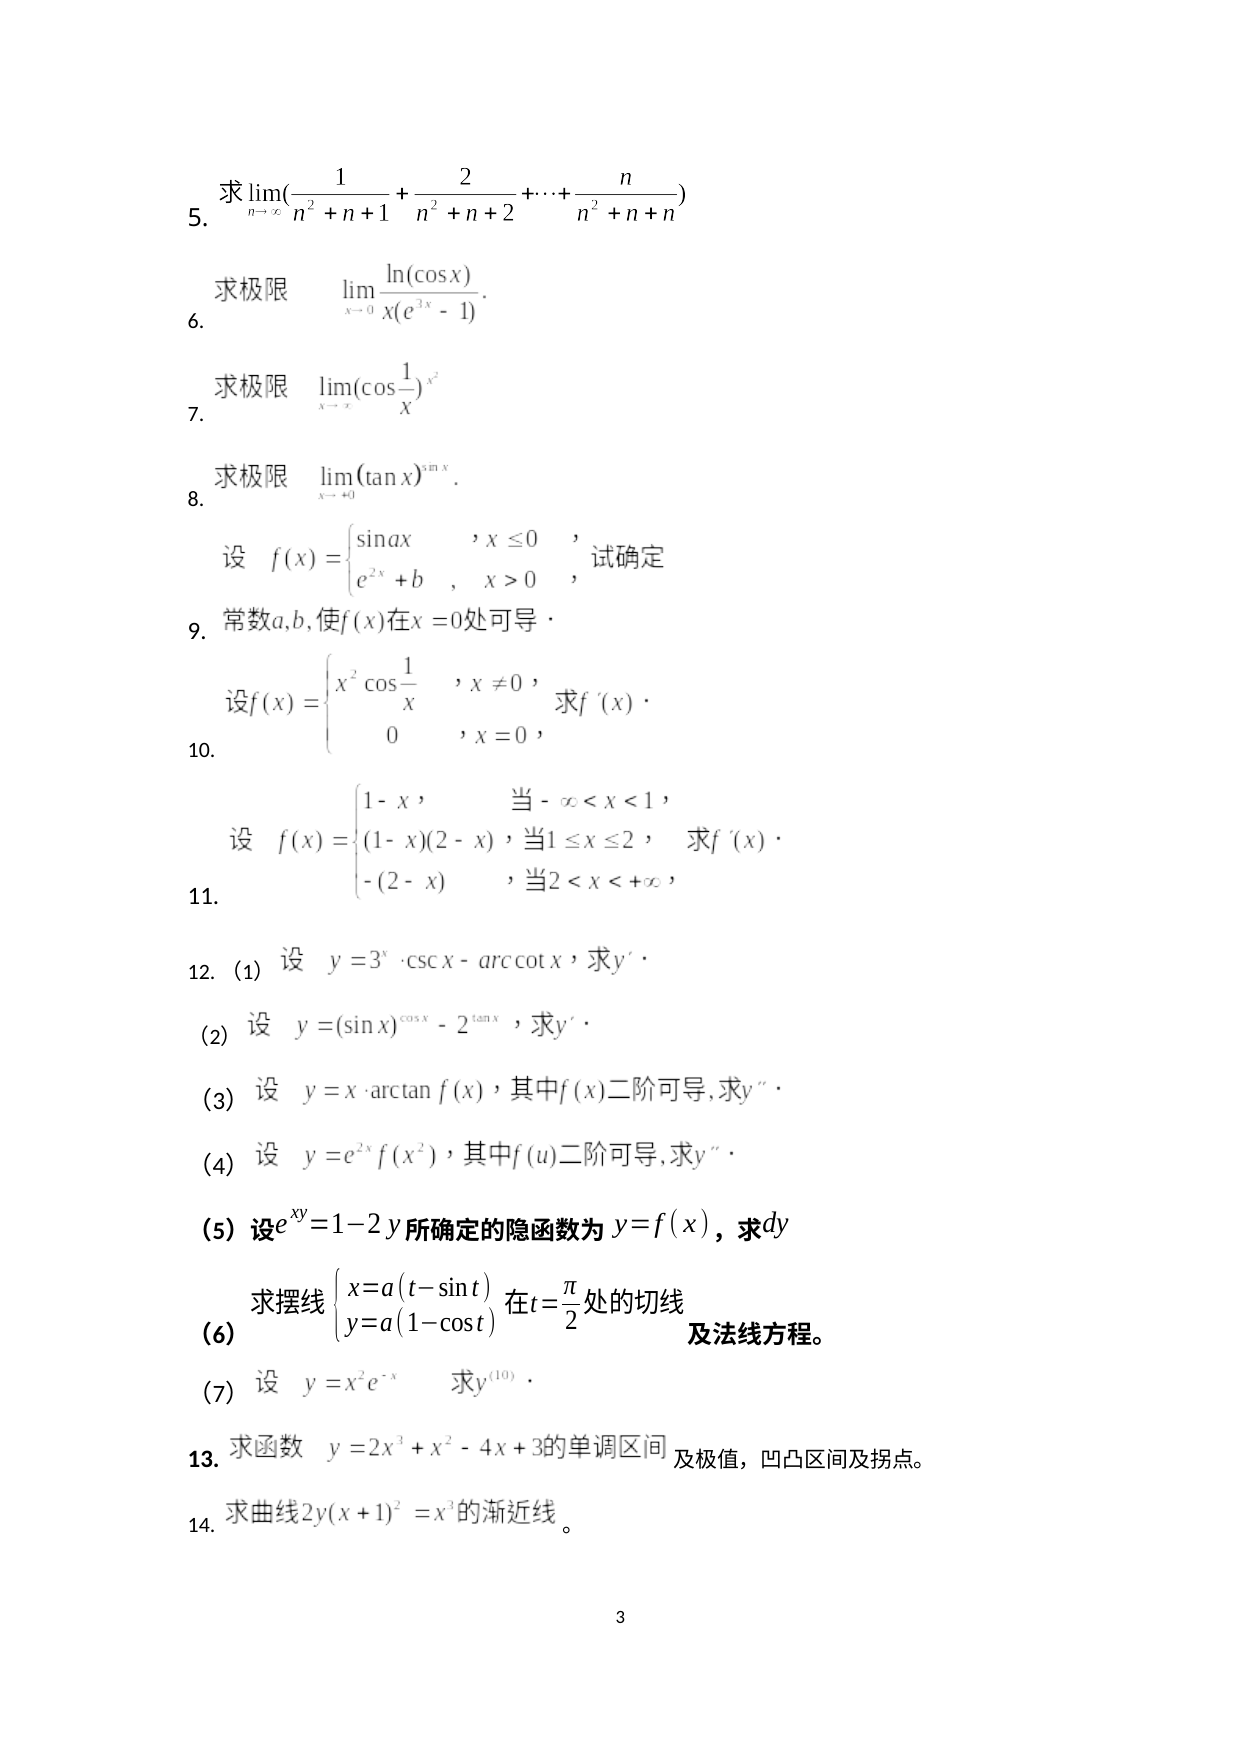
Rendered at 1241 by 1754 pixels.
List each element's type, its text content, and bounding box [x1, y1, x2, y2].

text （2） [187, 1007, 1053, 1072]
text （7） [187, 1364, 1053, 1429]
text 10. [187, 649, 1053, 779]
text 13. 及极值，凹凸区间及拐点。 [187, 1429, 1053, 1494]
text 7. [187, 357, 1053, 454]
text （3） [187, 1072, 1053, 1137]
text （5）设所确定的隐函数为 ，求 [187, 1202, 1053, 1267]
text 12. （1） [187, 942, 1053, 1007]
text （4） [187, 1137, 1053, 1202]
text （6）及法线方程。 [187, 1267, 1053, 1364]
text 9. [187, 519, 1053, 649]
text 5. [187, 162, 1053, 259]
text 11. [187, 779, 1053, 942]
text 14. 。 [187, 1494, 1053, 1559]
text 8. [187, 454, 1053, 519]
text 6. [187, 259, 1053, 357]
